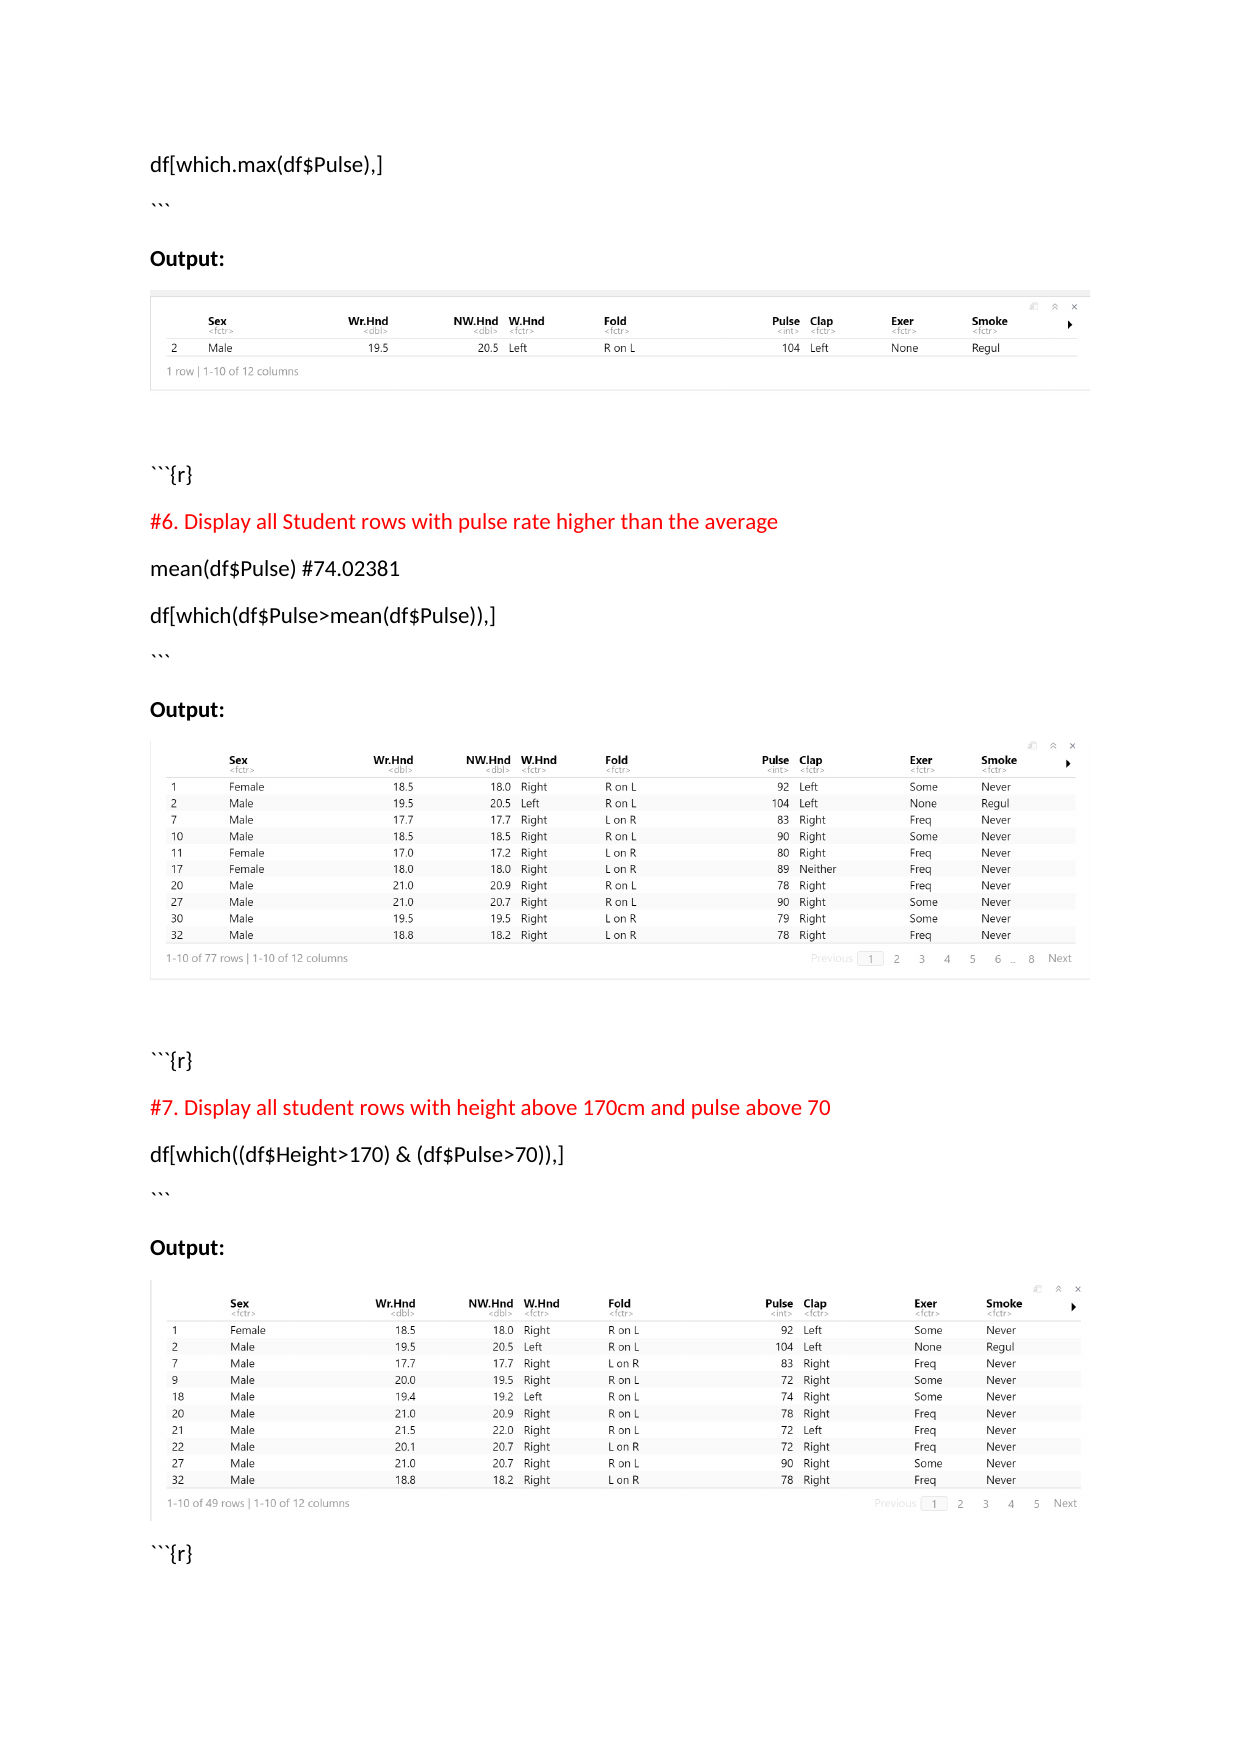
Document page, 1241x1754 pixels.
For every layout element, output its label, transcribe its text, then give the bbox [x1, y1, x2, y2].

text ```{r} [150, 1046, 1090, 1074]
text ```{r} [150, 1539, 1090, 1567]
picture [150, 290, 1091, 395]
text #6. Display all Student rows with pulse rate higher than the average [150, 507, 1090, 535]
text mean(df$Pulse) #74.02381 [150, 554, 1090, 582]
text ``` [150, 648, 1090, 676]
text df[which((df$Height>170) & (df$Pulse>70)),] [150, 1140, 1090, 1168]
text df[which(df$Pulse>mean(df$Pulse)),] [150, 601, 1090, 629]
text Output: [150, 695, 1090, 723]
picture [150, 1280, 1091, 1521]
text Output: [150, 244, 1090, 272]
text ```{r} [150, 460, 1090, 488]
text df[which.max(df$Pulse),] [150, 150, 1090, 178]
text Output: [150, 1233, 1090, 1261]
picture [150, 741, 1091, 981]
text ``` [150, 1187, 1090, 1214]
text ``` [150, 197, 1090, 225]
text #7. Display all student rows with height above 170cm and pulse above 70 [150, 1093, 1090, 1121]
